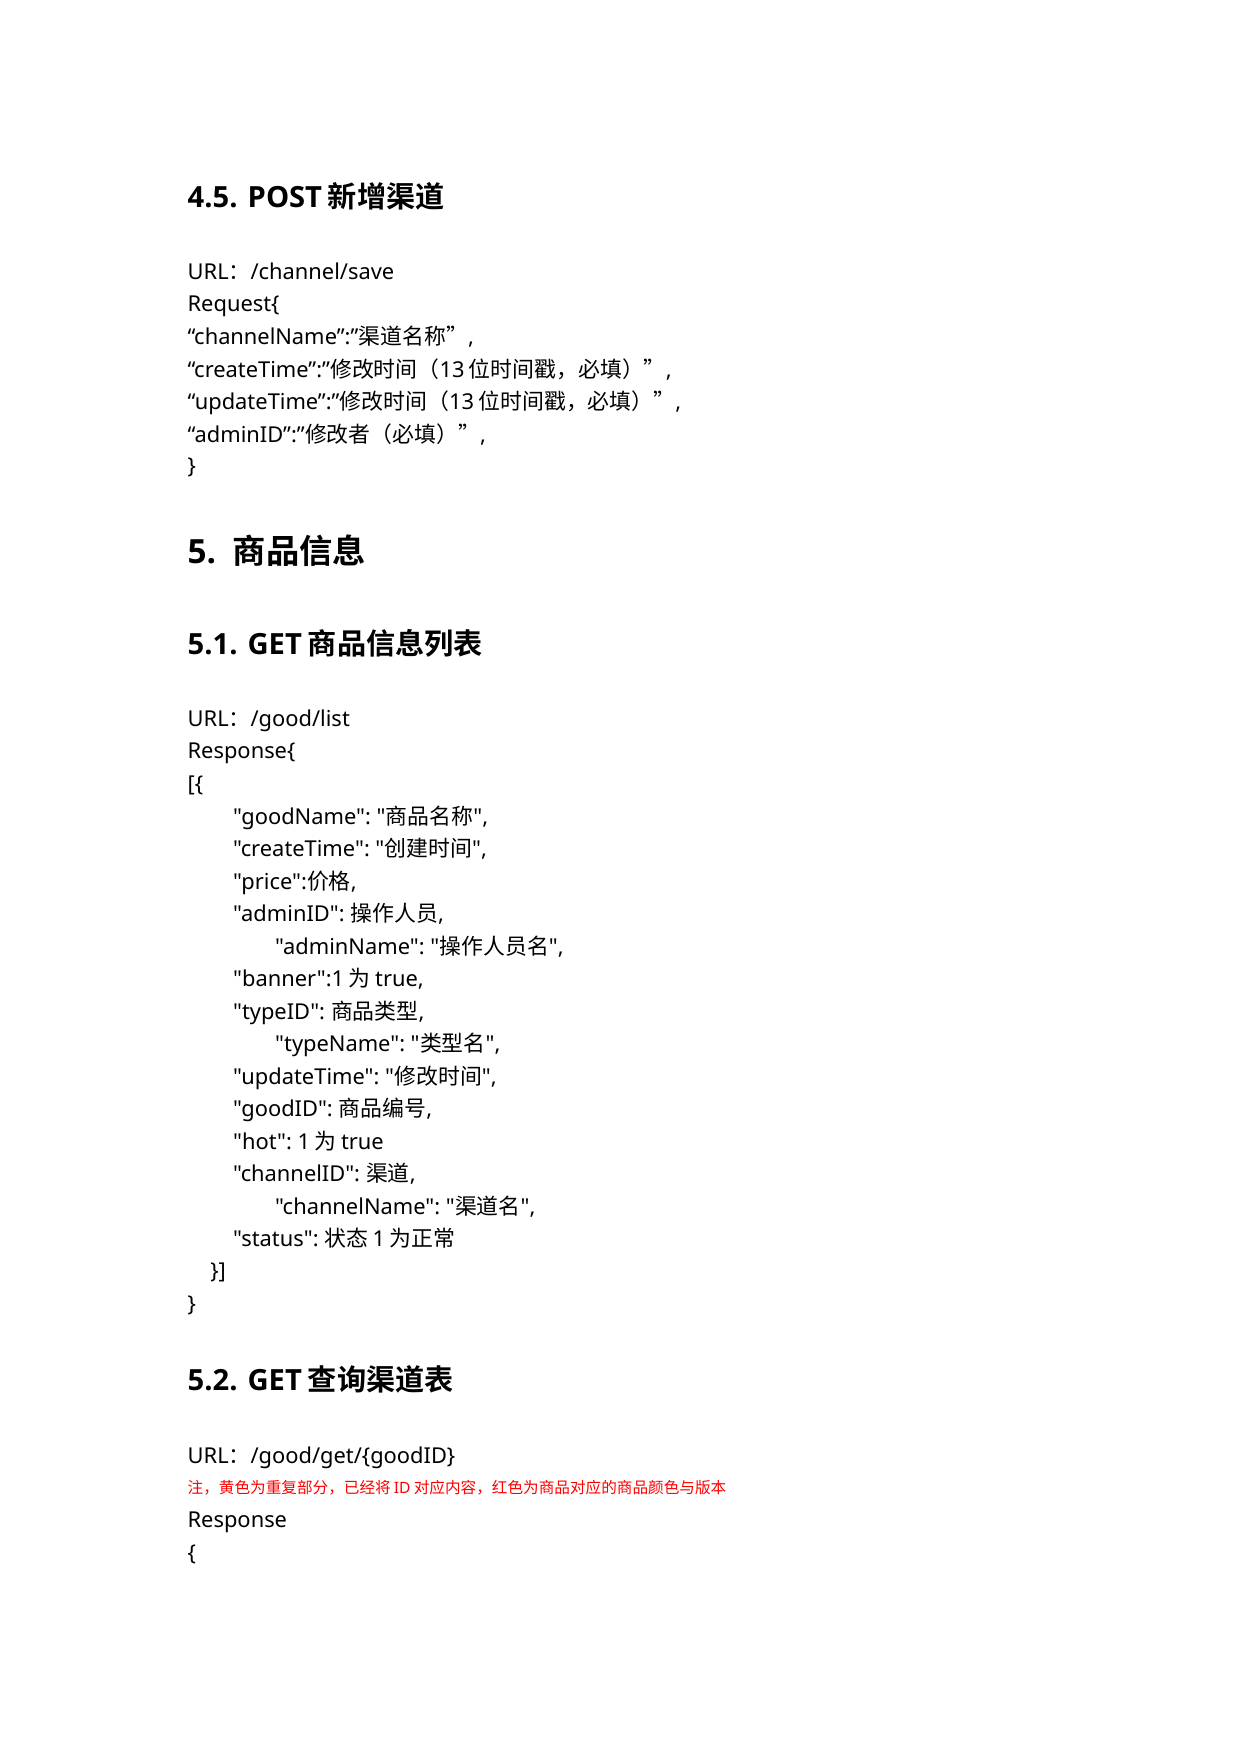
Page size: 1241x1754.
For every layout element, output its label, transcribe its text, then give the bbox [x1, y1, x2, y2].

text URL：/good/list [187, 708, 1053, 741]
text } [187, 1293, 1053, 1326]
text "typeName": "类型名", [187, 1033, 1053, 1066]
text } [187, 449, 1053, 482]
text Request{ [187, 287, 1053, 319]
text "status": 状态1为正常 [187, 1228, 1053, 1261]
subtitle POST新增渠道 [187, 162, 1053, 227]
text “adminID”:”修改者（必填）”, [187, 417, 1053, 449]
text “updateTime”:”修改时间（13位时间戳，必填）”, [187, 384, 1053, 417]
text "typeID": 商品类型, [187, 1001, 1053, 1033]
text URL：/channel/save [187, 254, 1053, 287]
text "channelID": 渠道, [187, 1163, 1053, 1196]
text "hot": 1为true [187, 1131, 1053, 1163]
text Response [187, 1510, 1053, 1543]
text “channelName”:”渠道名称”, [187, 319, 1053, 352]
subtitle GET商品信息列表 [187, 616, 1053, 681]
text [{ [187, 773, 1053, 806]
text “createTime”:”修改时间（13位时间戳，必填）”, [187, 352, 1053, 384]
text "banner":1为true, [187, 968, 1053, 1001]
text "updateTime": "修改时间", [187, 1066, 1053, 1098]
subtitle GET查询渠道表 [187, 1353, 1053, 1418]
text Response{ [187, 741, 1053, 773]
text "adminName": "操作人员名", [187, 936, 1053, 968]
text "price":价格, [187, 871, 1053, 903]
text "createTime": "创建时间", [187, 838, 1053, 871]
text 注，黄色为重复部分，已经将ID对应内容，红色为商品对应的商品颜色与版本 [187, 1478, 1053, 1510]
text "goodName": "商品名称", [187, 806, 1053, 838]
text "channelName": "渠道名", [187, 1196, 1053, 1228]
subtitle 商品信息 [187, 517, 1053, 582]
text }] [187, 1261, 1053, 1293]
text "goodID": 商品编号, [187, 1098, 1053, 1131]
text URL：/good/get/{goodID} [187, 1445, 1053, 1478]
text "adminID": 操作人员, [187, 903, 1053, 936]
text { [187, 1543, 1053, 1575]
